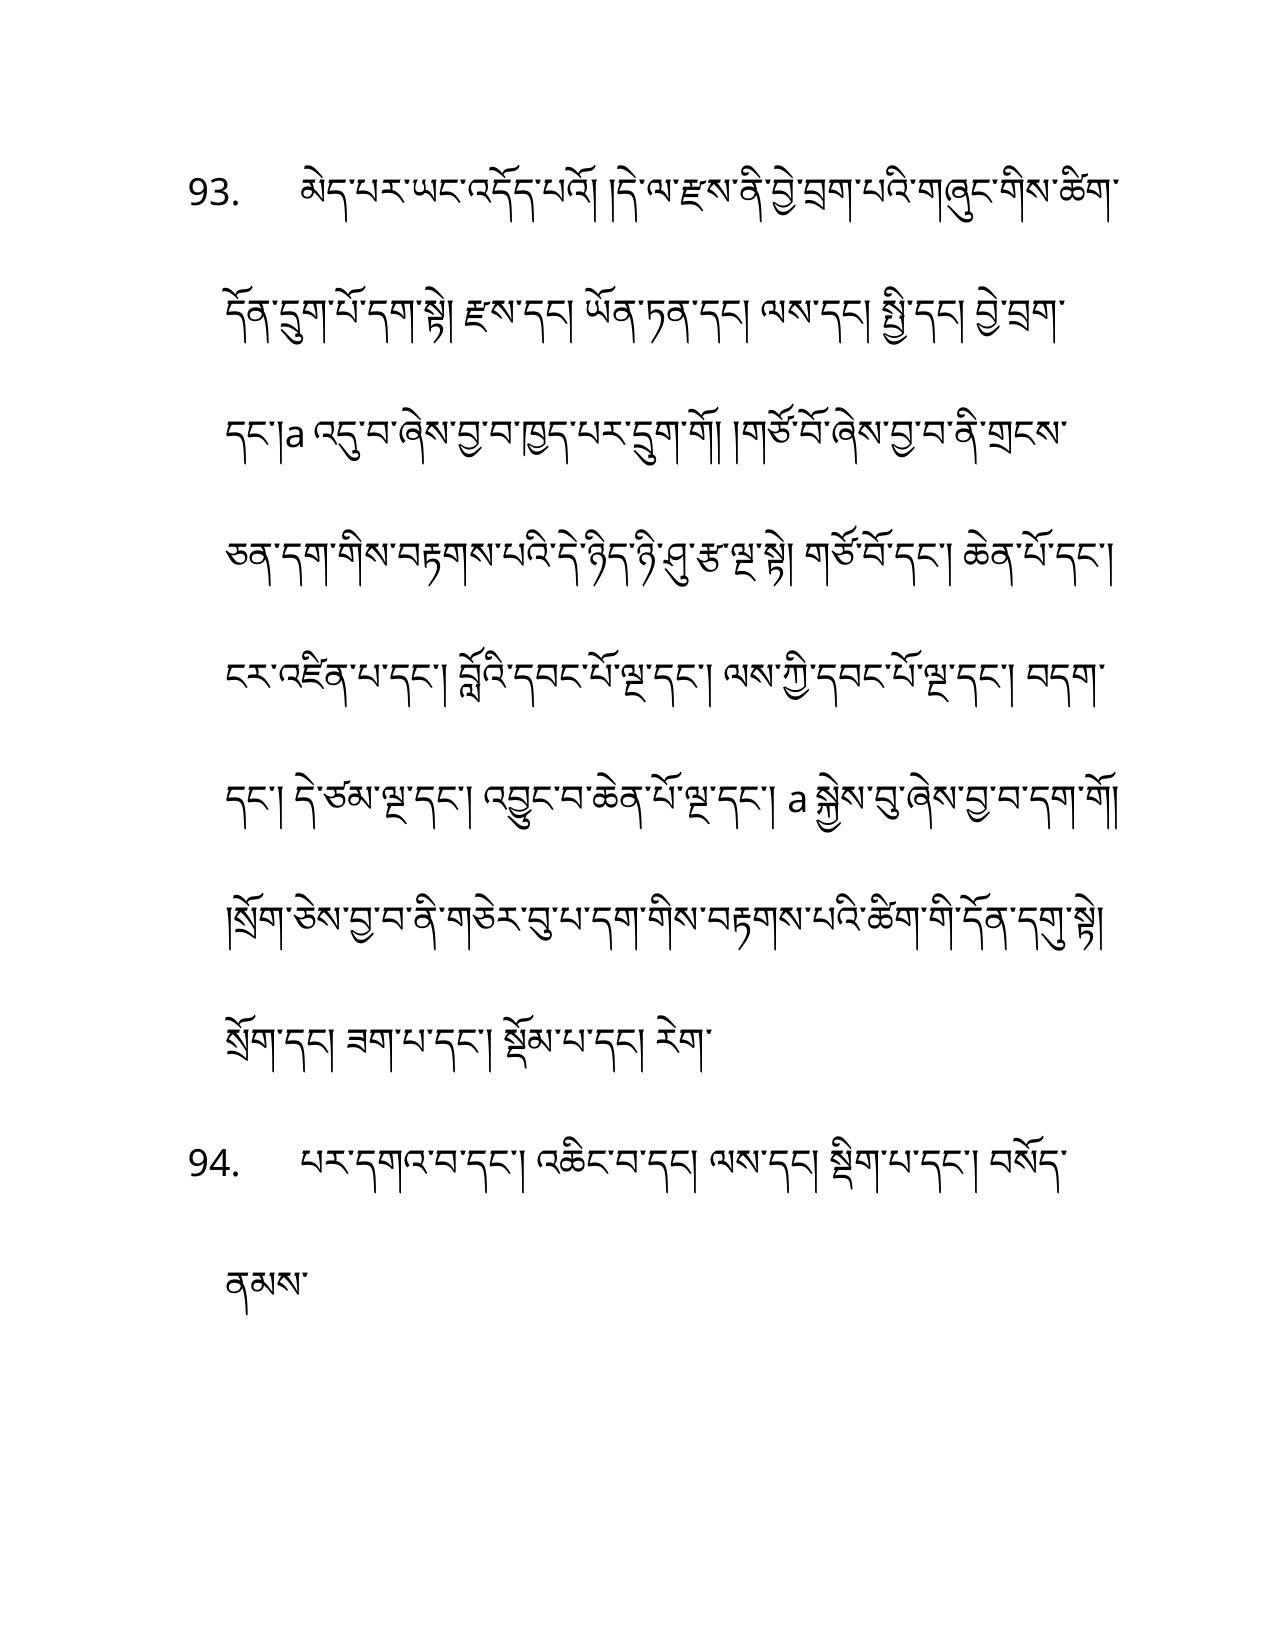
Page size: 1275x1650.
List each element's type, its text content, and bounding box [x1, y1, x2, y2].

list པར་དགའ་བ་དང་། འཆིང་བ་དང། ལས་དང། སྡིག་པ་དང་། བསོད་ནམས་ [187, 1122, 1125, 1349]
list མེད་པར་ཡང་འདོད་པའོ། །དེ་ལ་རྫས་ནི་བྱེ་བྲག་པའི་གཞུང་གིས་ཚིག་དོན་དྲུག་པོ་དག་སྟེ། རྫས་དང། ཡོན་ཏན་དང། ལས་དང། སྤྱི་དང། བྱེ་བྲག་དང་།aའདུ་བ་ཞེས་བྱ་བ་ཁྱད་པར་དྲུག་གོ། །གཙོ་བོ་ཞེས་བྱ་བ་ནི་གྲངས་ཅན་དག་གིས་བརྟགས་པའི་དེ་ཉིད་ཉི་ཤུ་རྩ་ལྔ་སྟེ། གཙོ་བོ་དང་། ཆེན་པོ་དང་། ངར་འཛིན་པ་དང་། བློའི་དབང་པོ་ལྔ་དང་། ལས་ཀྱི་དབང་པོ་ལྔ་དང་། བདག་དང་། དེ་ཙམ་ལྔ་དང་། འབྱུང་བ་ཆེན་པོ་ལྔ་དང་། aསྐྱེས་བུ་ཞེས་བྱ་བ་དག་གོ། །སྲོག་ཅེས་བྱ་བ་ནི་གཅེར་བུ་པ་དག་གིས་བརྟགས་པའི་ཚིག་གི་དོན་དགུ་སྟེ། སྲོག་དང། ཟག་པ་དང་། སྡོམ་པ་དང། རེག་ [187, 150, 1125, 1106]
